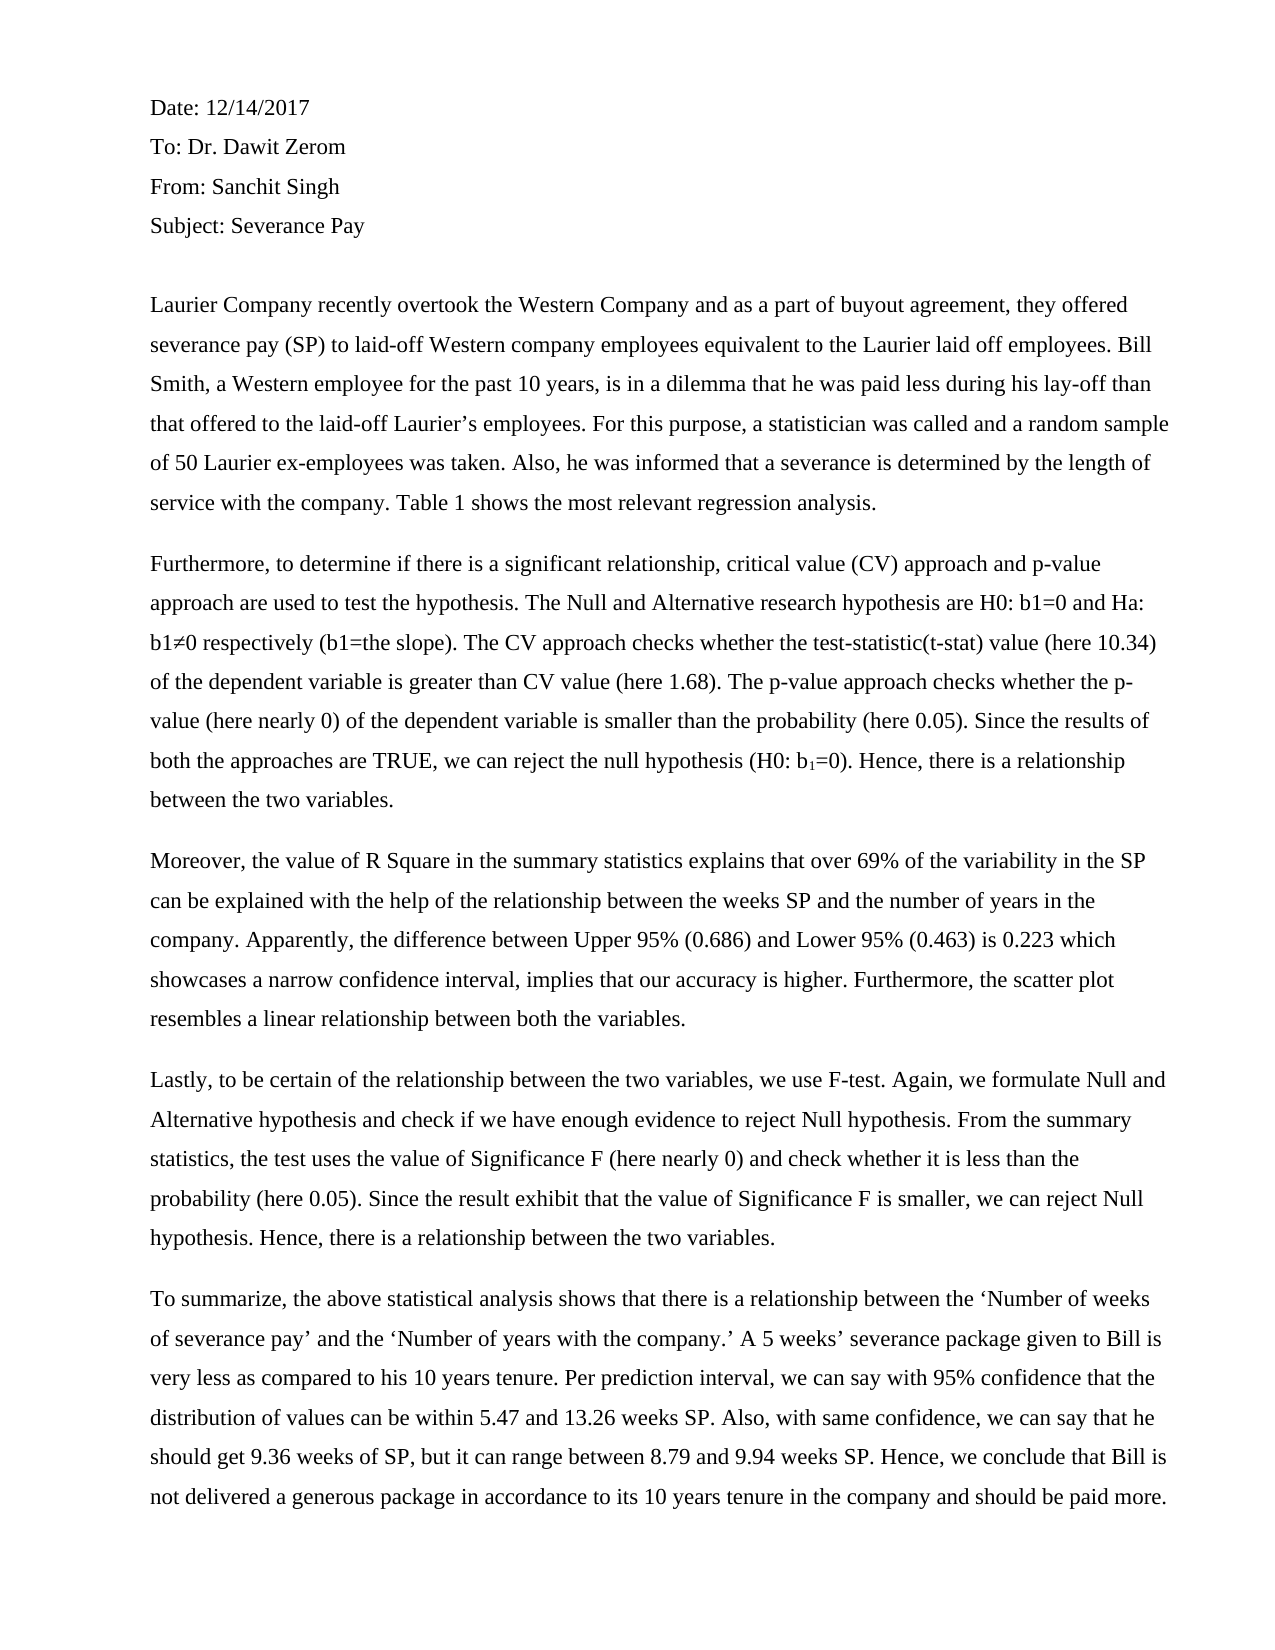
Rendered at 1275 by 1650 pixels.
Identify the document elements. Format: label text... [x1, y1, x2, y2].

text To: Dr. Dawit Zerom [150, 133, 1172, 159]
text Moreover, the value of R Square in the summary statistics explains that over 69% of the variability in the SP can be explained with the help of the relationship between the weeks SP and the number of years in the company. Apparently, the difference between Upper 95% (0.686) and Lower 95% (0.463) is 0.223 which showcases a narrow confidence interval, implies that our accuracy is higher. Furthermore, the scatter plot resembles a linear relationship between both the variables. [150, 847, 1172, 1032]
text Furthermore, to determine if there is a significant relationship, critical value (CV) approach and p-value approach are used to test the hypothesis. The Null and Alternative research hypothesis are H0: b1=0 and Ha: b1≠0 respectively (b1=the slope). The CV approach checks whether the test-statistic(t-stat) value (here 10.34) of the dependent variable is greater than CV value (here 1.68). The p-value approach checks whether the p-value (here nearly 0) of the dependent variable is smaller than the probability (here 0.05). Since the results of both the approaches are TRUE, we can reject the null hypothesis (H0: b1=0). Hence, there is a relationship between the two variables. [150, 549, 1172, 813]
text Laurier Company recently overtook the Western Company and as a part of buyout agreement, they offered severance pay (SP) to laid-off Western company employees equivalent to the Laurier laid off employees. Bill Smith, a Western employee for the past 10 years, is in a dilemma that he was paid less during his lay-off than that offered to the laid-off Laurier’s employees. For this purpose, a statistician was called and a random sample of 50 Laurier ex-employees was taken. Also, he was informed that a severance is determined by the length of service with the company. Table 1 shows the most relevant regression analysis. [150, 291, 1172, 515]
text Subject: Severance Pay [150, 212, 1172, 238]
text From: Sanchit Singh [150, 173, 1172, 199]
text Lastly, to be certain of the relationship between the two variables, we use F-test. Again, we formulate Null and Alternative hypothesis and check if we have enough evidence to reject Null hypothesis. From the summary statistics, the test uses the value of Significance F (here nearly 0) and check whether it is less than the probability (here 0.05). Since the result exhibit that the value of Significance F is smaller, we can reject Null hypothesis. Hence, there is a relationship between the two variables. [150, 1066, 1172, 1251]
text Date: 12/14/2017 [150, 94, 1172, 120]
text To summarize, the above statistical analysis shows that there is a relationship between the ‘Number of weeks of severance pay’ and the ‘Number of years with the company.’ A 5 weeks’ severance package given to Bill is very less as compared to his 10 years tenure. Per prediction interval, we can say with 95% confidence that the distribution of values can be within 5.47 and 13.26 weeks SP. Also, with same confidence, we can say that he should get 9.36 weeks of SP, but it can range between 8.79 and 9.94 weeks SP. Hence, we conclude that Bill is not delivered a generous package in accordance to its 10 years tenure in the company and should be paid more. [150, 1285, 1172, 1509]
